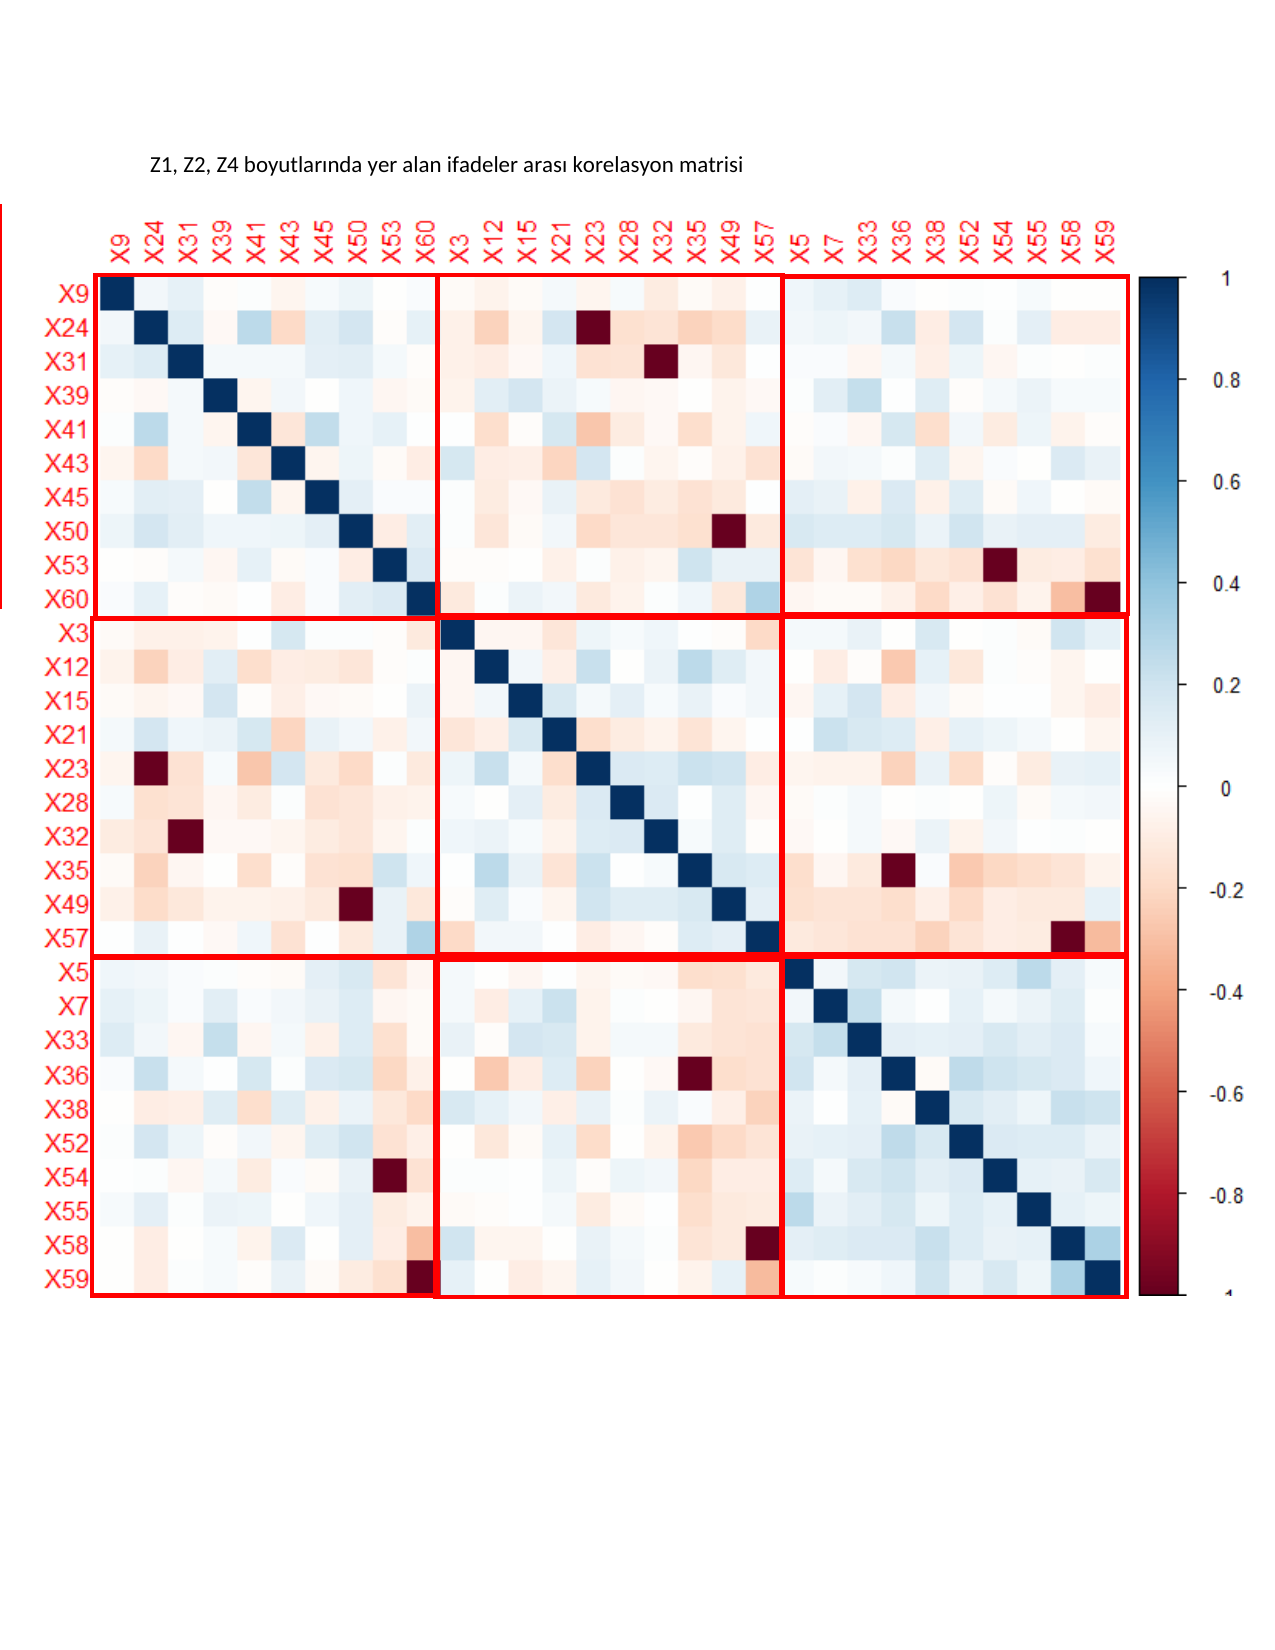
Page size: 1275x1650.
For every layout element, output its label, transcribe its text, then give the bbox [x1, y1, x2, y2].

picture [440, 277, 780, 613]
picture [785, 279, 1126, 612]
picture [98, 277, 435, 616]
text Z1, Z2, Z4 boyutlarında yer alan ifadeler arası korelasyon matrisi [150, 150, 1125, 178]
picture [0, 209, 1275, 1296]
picture [785, 619, 1124, 952]
picture [785, 959, 1124, 1295]
picture [440, 620, 779, 952]
picture [94, 621, 435, 954]
picture [94, 960, 433, 1293]
picture [440, 962, 779, 1295]
